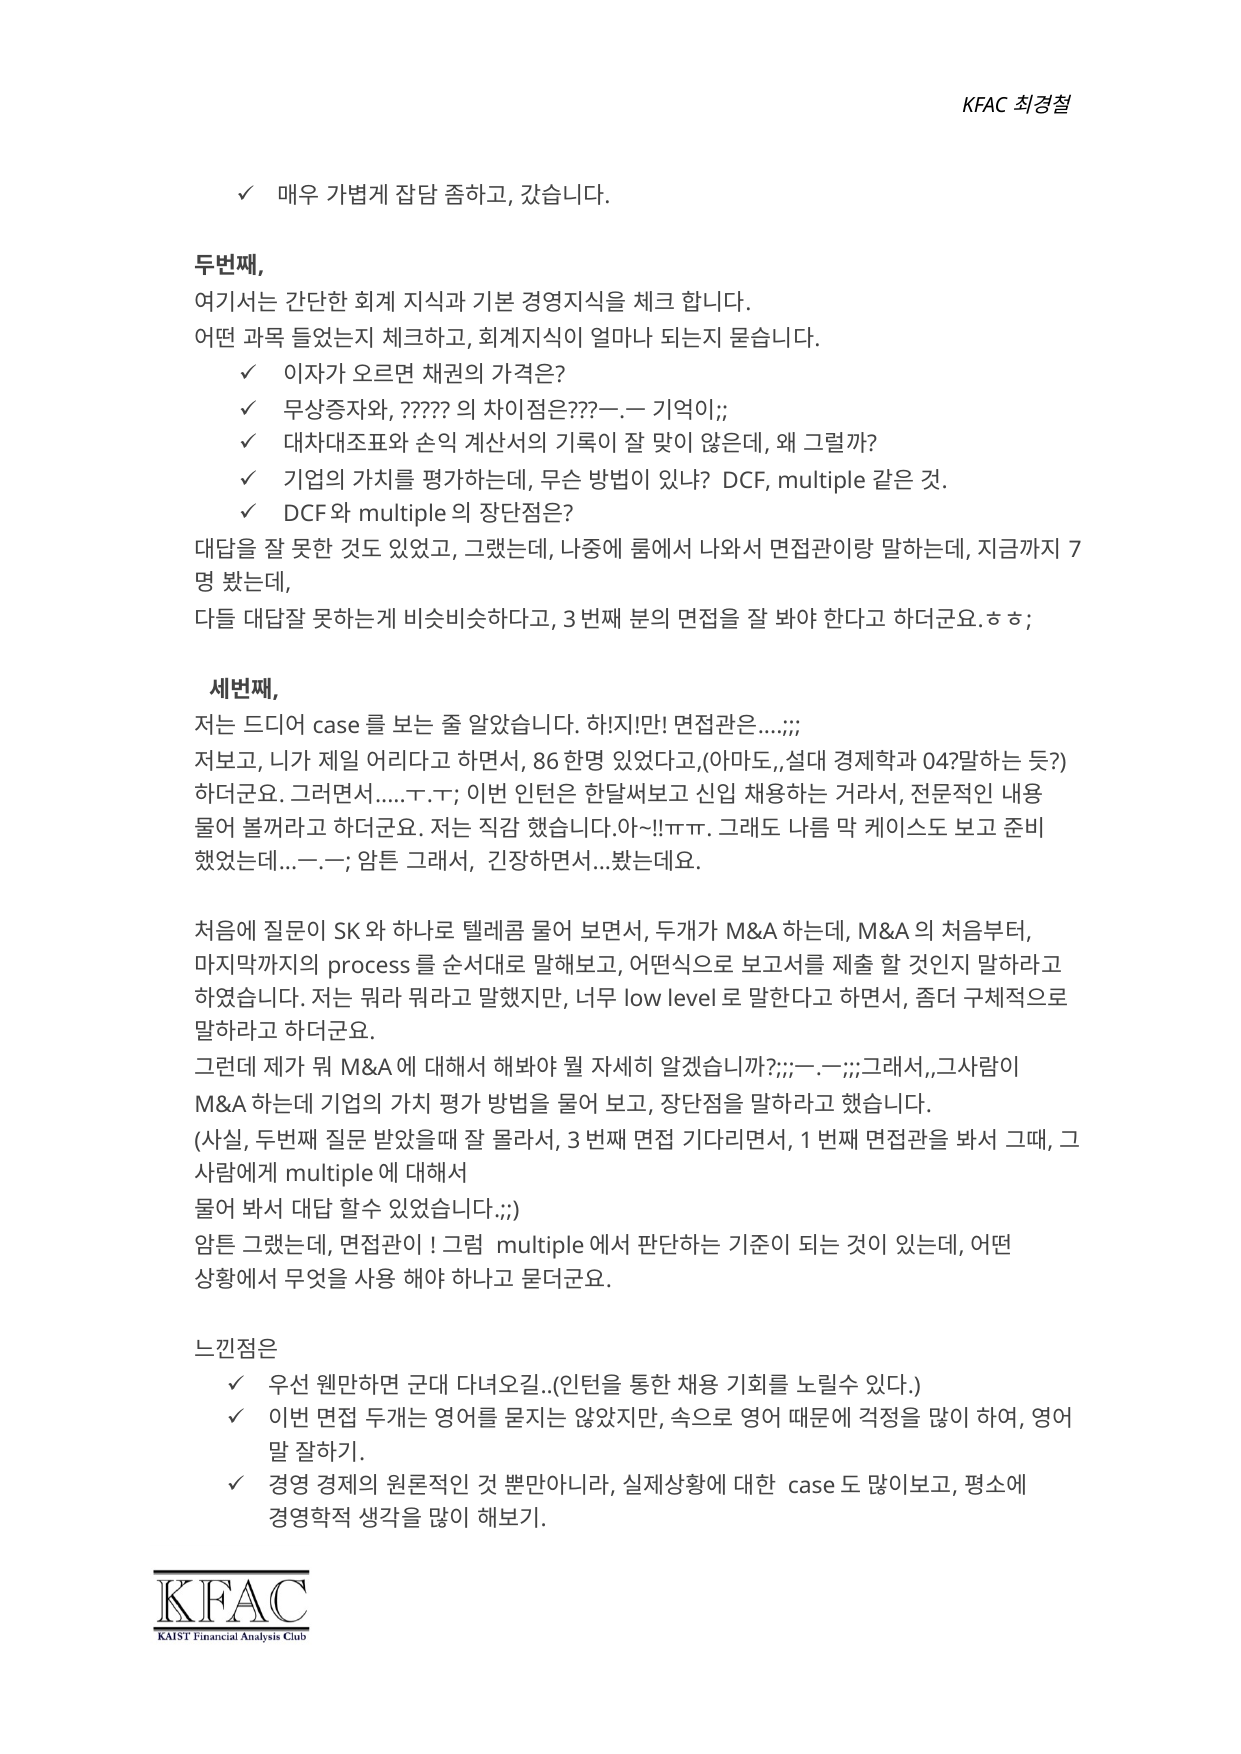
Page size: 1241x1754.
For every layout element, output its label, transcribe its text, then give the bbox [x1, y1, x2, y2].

text 어떤 과목 들었는지 체크하고, 회계지식이 얼마나 되는지 묻습니다. [194, 320, 1090, 353]
text M&A하는데 기업의 가치 평가 방법을 물어 보고, 장단점을 말하라고 했습니다. [194, 1085, 1090, 1119]
text 처음에 질문이 SK와 하나로 텔레콤 물어 보면서, 두개가 M&A하는데, M&A의 처음부터, 마지막까지의 process를 순서대로 말해보고, 어떤식으로 보고서를 제출 할 것인지 말하라고 하였습니다. 저는 뭐라 뭐라고 말했지만, 너무 low level로 말한다고 하면서, 좀더 구체적으로 말하라고 하더군요. [194, 913, 1090, 1046]
picture [150, 1545, 312, 1651]
text 저보고, 니가 제일 어리다고 하면서, 86한명 있었다고,(아마도,,설대 경제학과04?말하는 듯?) 하더군요. 그러면서.....ㅜ.ㅜ; 이번 인턴은 한달써보고 신입 채용하는 거라서, 전문적인 내용 물어 볼꺼라고 하더군요. 저는 직감 했습니다.아~!!ㅠㅠ. 그래도 나름 막 케이스도 보고 준비 했었는데...ㅡ.ㅡ; 암튼 그래서, 긴장하면서...봤는데요. [194, 743, 1090, 876]
text 느낀점은 [194, 1331, 1090, 1364]
text 다들 대답잘 못하는게 비슷비슷하다고, 3번째 분의 면접을 잘 봐야 한다고 하더군요.ㅎㅎ; [194, 600, 1090, 634]
text 저는 드디어 case를 보는 줄 알았습니다. 하!지!만! 면접관은....;;; [150, 707, 1090, 740]
list 매우 가볍게 잡담 좀하고, 갔습니다. [236, 177, 1090, 211]
text (사실, 두번째 질문 받았을때 잘 몰라서, 3번째 면접 기다리면서, 1번째 면접관을 봐서 그때, 그 사람에게 multiple에 대해서 [194, 1122, 1090, 1188]
text 그런데 제가 뭐 M&A에 대해서 해봐야 뭘 자세히 알겠습니까?;;;ㅡ.ㅡ;;;그래서,,그사람이 [194, 1049, 1090, 1083]
list 기업의 가치를 평가하는데, 무슨 방법이 있냐? DCF, multiple 같은 것. [238, 461, 1090, 495]
text 암튼 그랬는데, 면접관이 ! 그럼 multiple에서 판단하는 기준이 되는 것이 있는데, 어떤 상황에서 무엇을 사용 해야 하나고 묻더군요. [194, 1227, 1090, 1294]
list 이자가 오르면 채권의 가격은? [238, 356, 1090, 389]
text 대답을 잘 못한 것도 있었고, 그랬는데, 나중에 룸에서 나와서 면접관이랑 말하는데, 지금까지 7명 봤는데, [194, 531, 1090, 598]
text 물어 봐서 대답 할수 있었습니다.;;) [194, 1191, 1090, 1224]
text 세번째, [209, 671, 1090, 704]
list 이번 면접 두개는 영어를 묻지는 않았지만, 속으로 영어 때문에 걱정을 많이 하여, 영어 말 잘하기. [226, 1400, 1090, 1467]
list 우선 웬만하면 군대 다녀오길..(인턴을 통한 채용 기회를 노릴수 있다.) [226, 1367, 1090, 1400]
text 두번째, [194, 247, 1090, 281]
list 대차대조표와 손익 계산서의 기록이 잘 맞이 않은데, 왜 그럴까? [238, 425, 1090, 459]
text 여기서는 간단한 회계 지식과 기본 경영지식을 체크 합니다. [194, 283, 1090, 317]
list 무상증자와, ????? 의 차이점은???ㅡ.ㅡ 기억이;; [238, 392, 1090, 425]
list 경영 경제의 원론적인 것 뿐만아니라, 실제상황에 대한 case도 많이보고, 평소에 경영학적 생각을 많이 해보기. [226, 1467, 1090, 1533]
list DCF와 multiple의 장단점은? [238, 495, 1090, 528]
